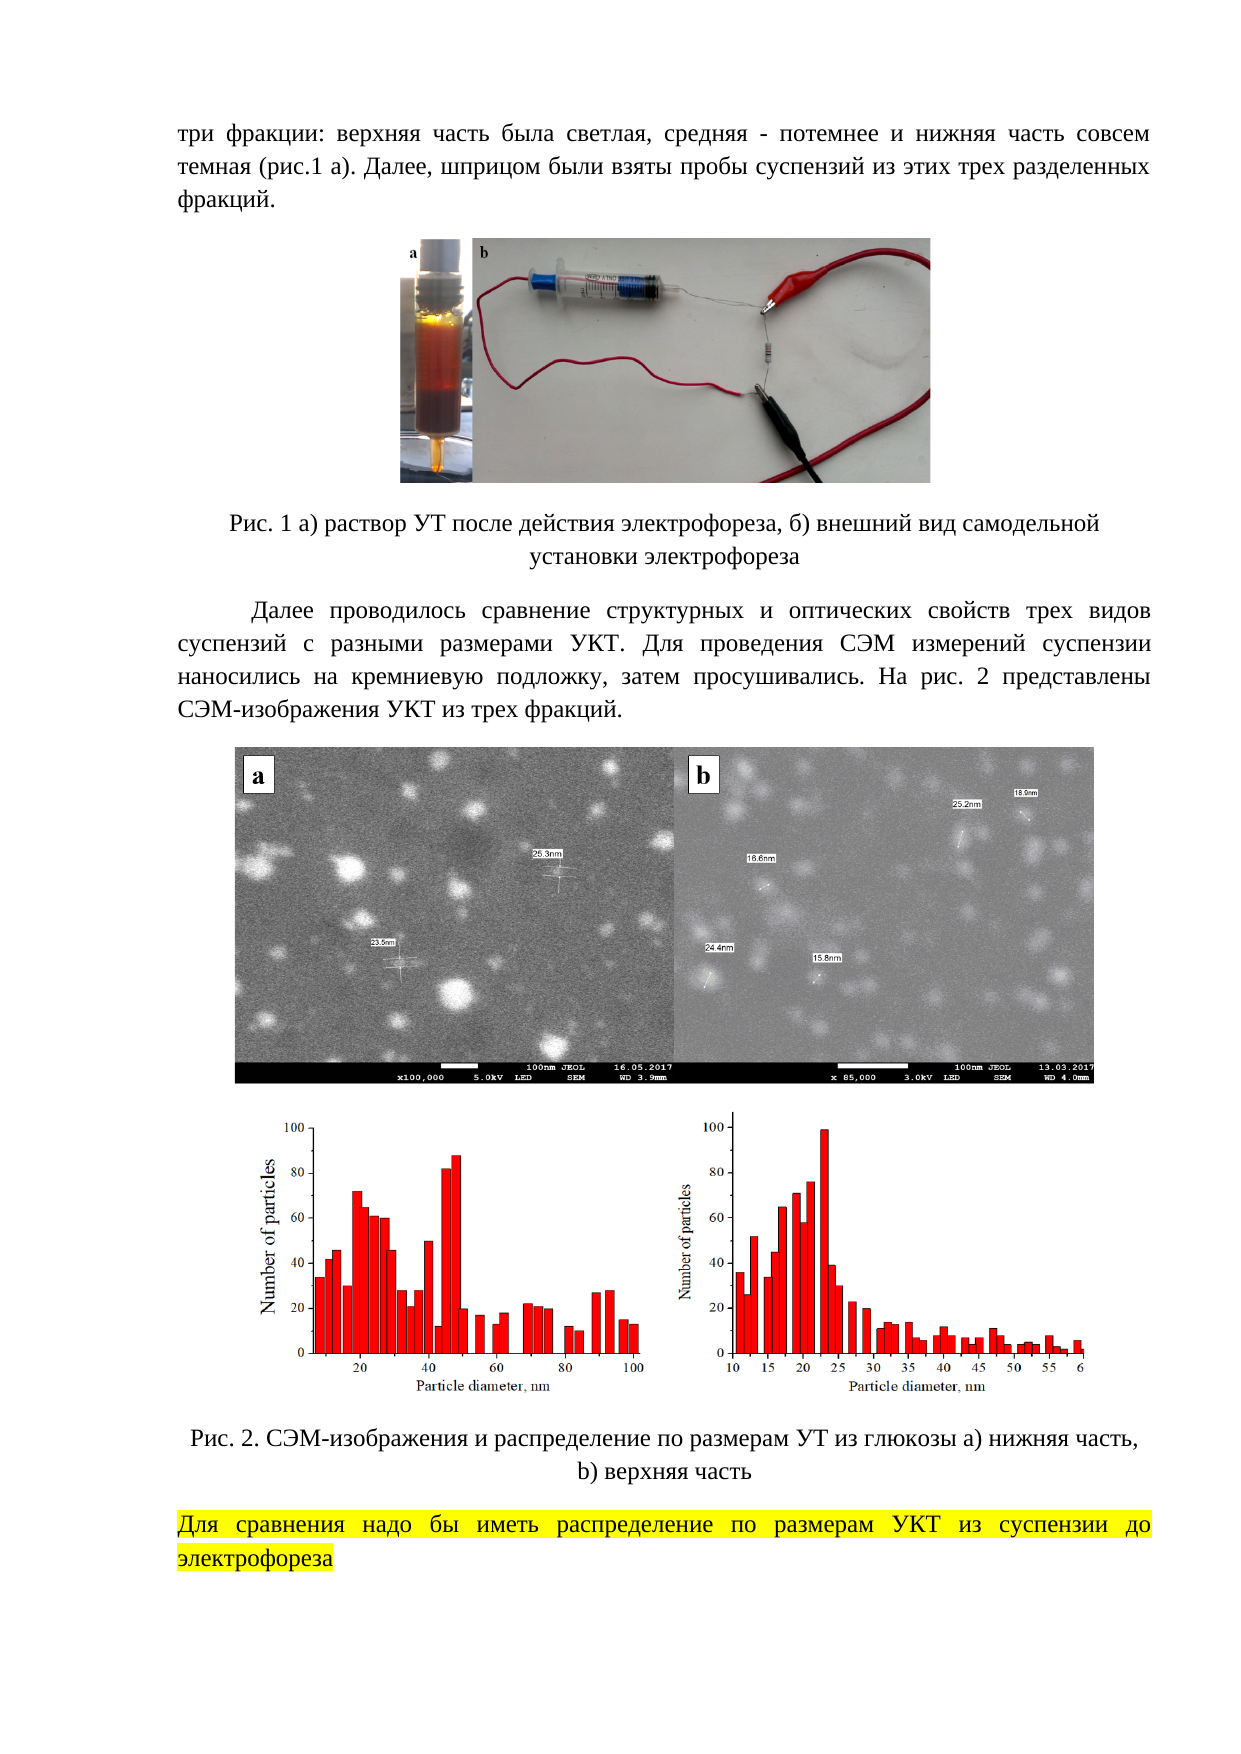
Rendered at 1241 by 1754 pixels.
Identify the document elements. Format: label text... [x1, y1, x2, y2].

text Для сравнения надо бы иметь распределение по размерам УКТ из суспензии до электрофореза [177, 1538, 1152, 1571]
text Рис. 2. СЭМ-изображения и распределение по размерам УТ из глюкозы а) нижняя часть, b) верхняя часть [177, 1423, 1152, 1484]
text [177, 118, 1152, 213]
text Далее проводилось сравнение структурных и оптических свойств трех видов суспензий с разными размерами УКТ. Для проведения СЭМ измерений суспензии наносились на кремниевую подложку, затем просушивались. На рис. 2 представлены СЭМ-изображения УКТ из трех фракций. [177, 595, 1152, 723]
picture [234, 747, 1094, 1084]
picture [244, 1108, 1085, 1398]
text Рис. 1 а) раствор УТ после действия электрофореза, б) внешний вид самодельной установки электрофореза [177, 508, 1152, 570]
picture [398, 238, 931, 483]
